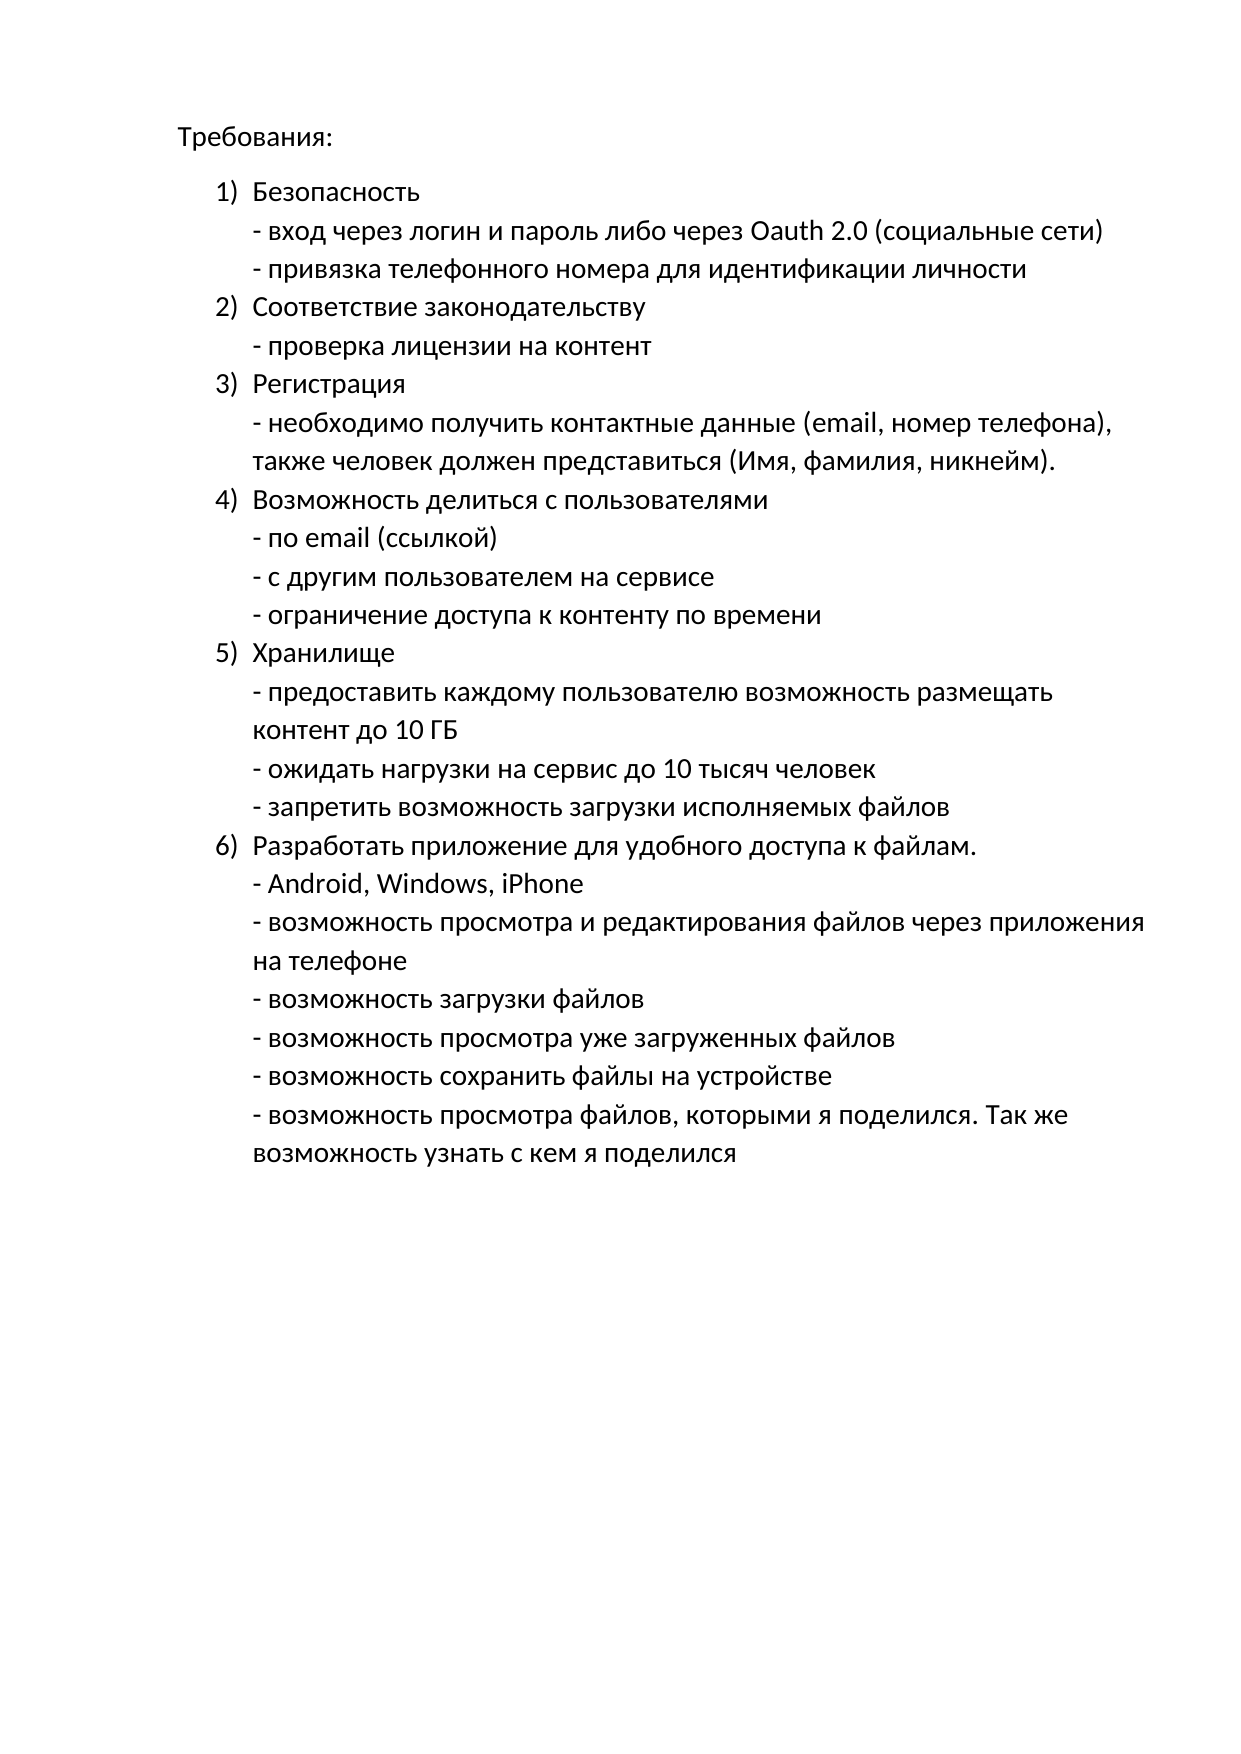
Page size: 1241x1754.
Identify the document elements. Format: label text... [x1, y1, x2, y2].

text Требования: [177, 118, 1152, 154]
list Разработать приложение для удобного доступа к файлам. - Android, Windows, iPhone - возможность просмотра и редактирования файлов через приложения на телефоне - возможность загрузки файлов - возможность просмотра уже загруженных файлов - возможность сохранить файлы на устройстве - возможность просмотра файлов, которыми я поделился. Так же возможность узнать с кем я поделился [215, 827, 1152, 1170]
list Соответствие законодательству - проверка лицензии на контент [215, 288, 1152, 363]
list Хранилище - предоставить каждому пользователю возможность размещать контент до 10 ГБ - ожидать нагрузки на сервис до 10 тысяч человек - запретить возможность загрузки исполняемых файлов [215, 634, 1152, 824]
list Возможность делиться с пользователями - по email (ссылкой) - с другим пользователем на сервисе - ограничение доступа к контенту по времени [215, 481, 1152, 632]
list Безопасность - вход через логин и пароль либо через Oauth 2.0 (социальные сети) - привязка телефонного номера для идентификации личности [215, 173, 1152, 286]
list Регистрация - необходимо получить контактные данные (email, номер телефона), также человек должен представиться (Имя, фамилия, никнейм). [215, 365, 1152, 478]
